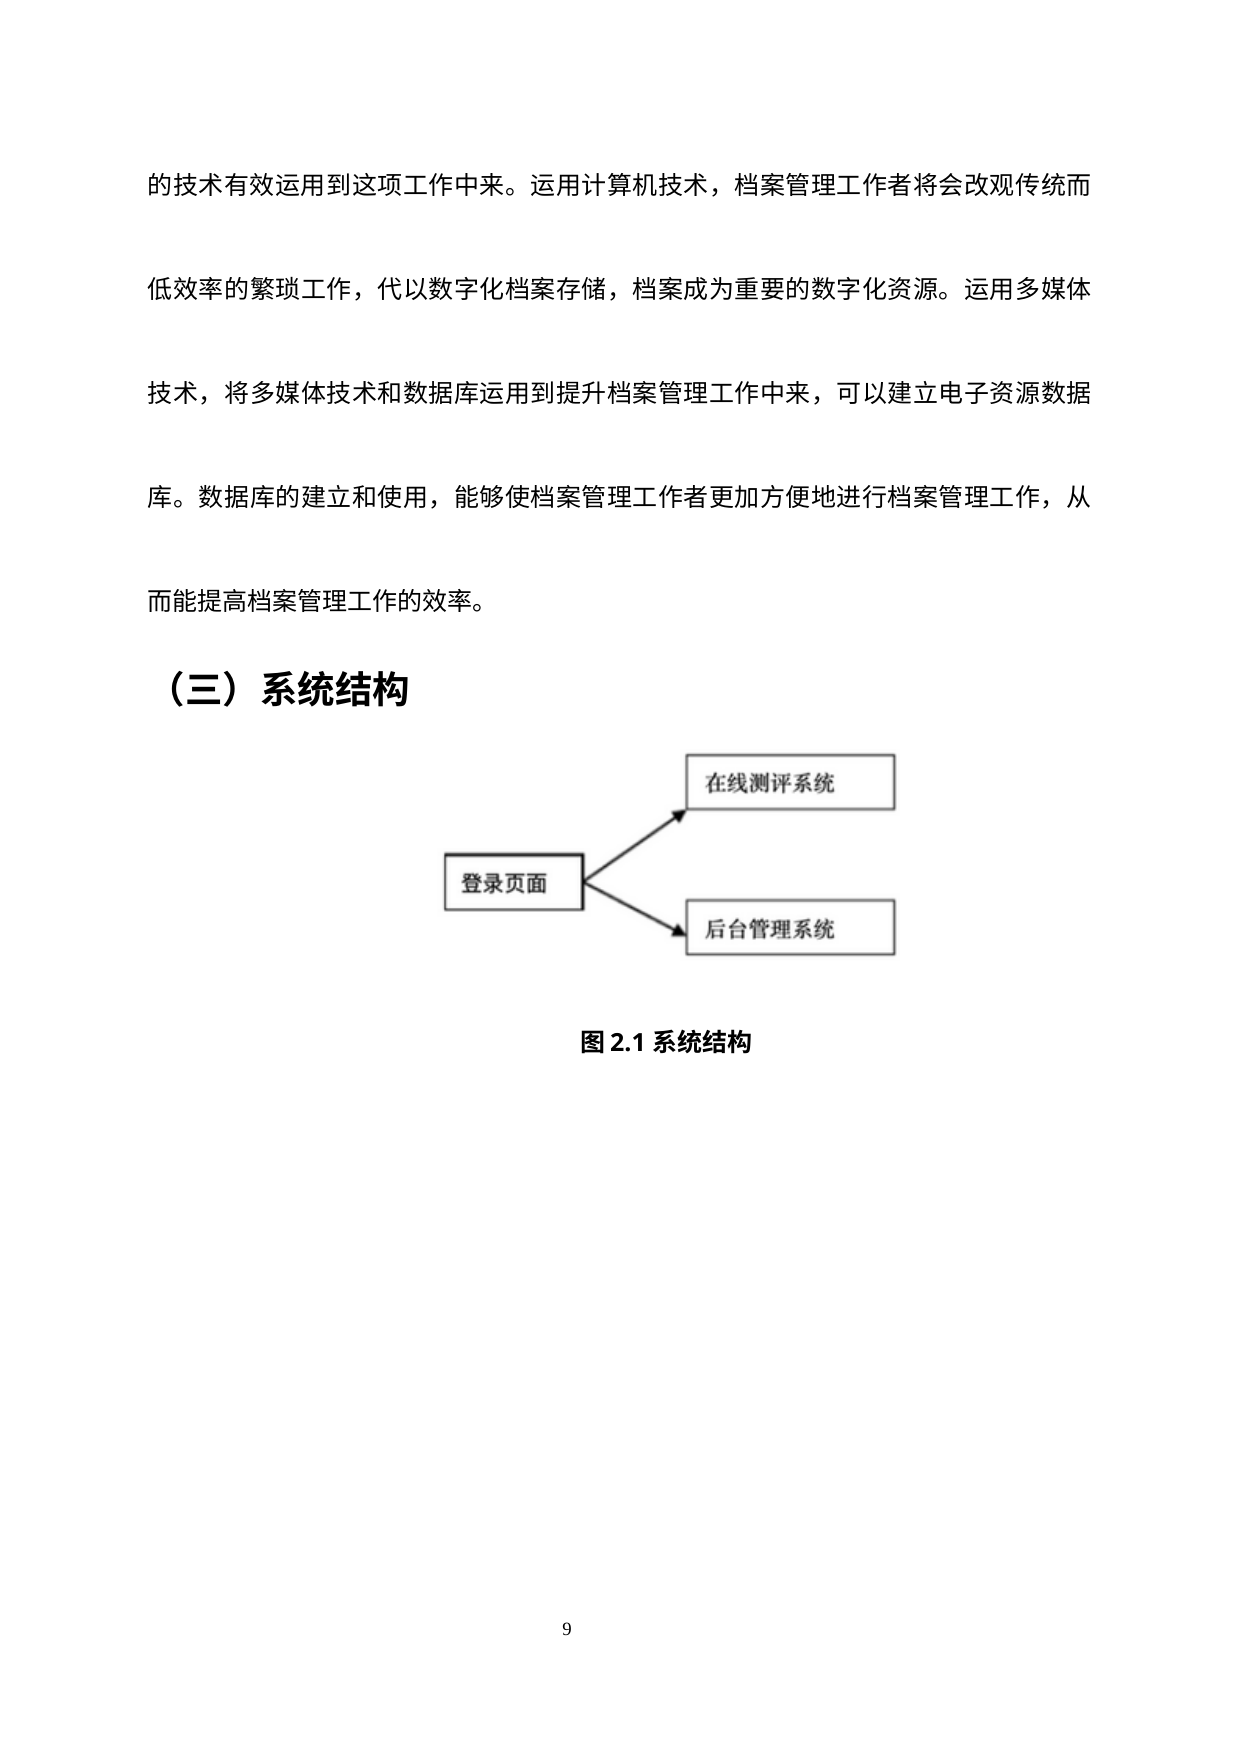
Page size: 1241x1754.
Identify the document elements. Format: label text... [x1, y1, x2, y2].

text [148, 148, 1093, 634]
text 图2.1 系统结构 [148, 1006, 1093, 1075]
subtitle （三）系统结构 [148, 652, 1093, 722]
picture [432, 748, 900, 962]
